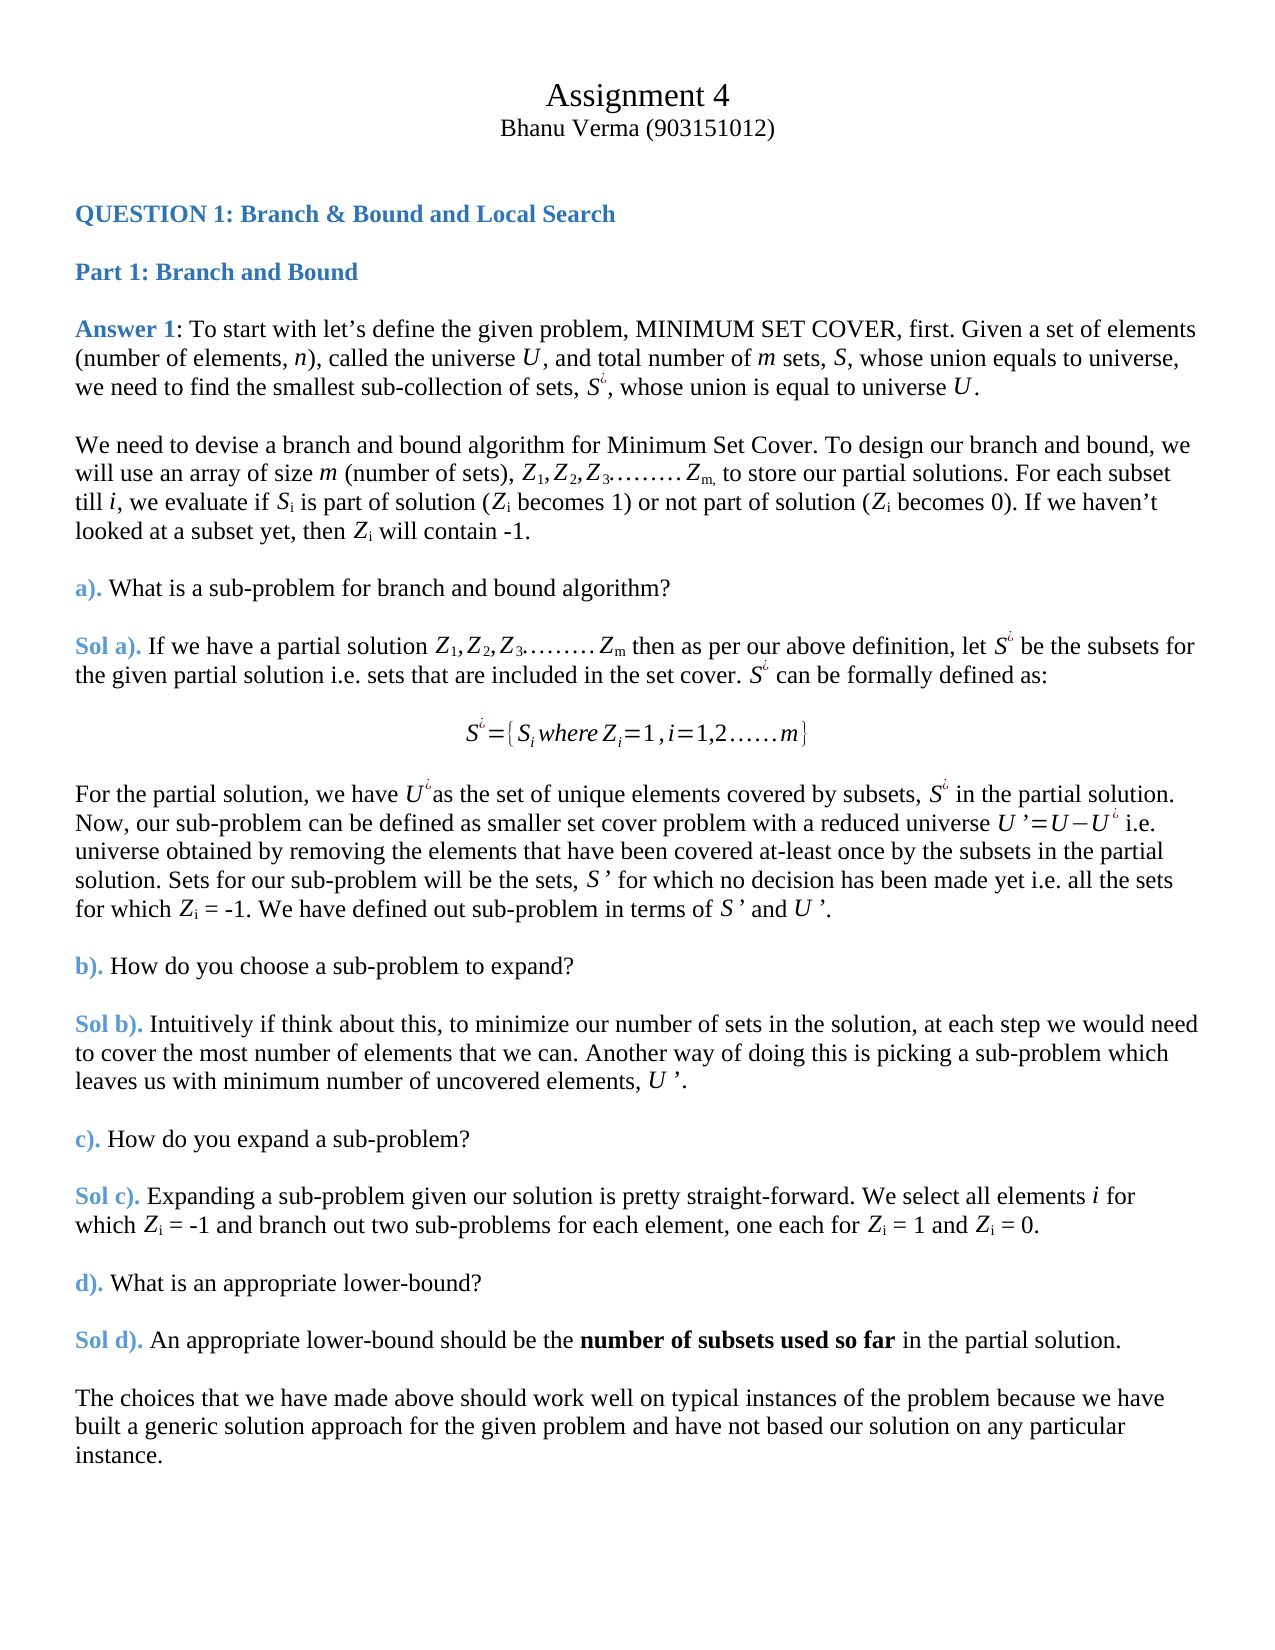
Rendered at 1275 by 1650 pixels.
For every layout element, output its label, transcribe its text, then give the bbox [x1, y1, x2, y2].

text Answer 1: To start with let’s define the given problem, MINIMUM SET COVER, first. Given a set of elements (number of elements, ), called the universe , and total number of sets, , whose union equals to universe, we need to find the smallest sub-collection of sets, , whose union is equal to universe . [75, 314, 1200, 401]
text c). How do you expand a sub-problem? [75, 1124, 1200, 1153]
text For the partial solution, we have as the set of unique elements covered by subsets, in the partial solution. Now, our sub-problem can be defined as smaller set cover problem with a reduced universe i.e. universe obtained by removing the elements that have been covered at-least once by the subsets in the partial solution. Sets for our sub-problem will be the sets, for which no decision has been made yet i.e. all the sets for which i = -1. We have defined out sub-problem in terms of and . [75, 779, 1200, 923]
text QUESTION 1: Branch & Bound and Local Search [75, 199, 1200, 228]
text We need to devise a branch and bound algorithm for Minimum Set Cover. To design our branch and bound, we will use an array of size (number of sets), 123m, to store our partial solutions. For each subset till , we evaluate if i is part of solution (i becomes 1) or not part of solution (i becomes 0). If we haven’t looked at a subset yet, then i will contain -1. [75, 430, 1200, 545]
text Bhanu Verma (903151012) [75, 113, 1200, 142]
text Sol b). Intuitively if think about this, to minimize our number of sets in the solution, at each step we would need to cover the most number of elements that we can. Another way of doing this is picking a sub-problem which leaves us with minimum number of uncovered elements, [75, 1009, 1200, 1095]
text Sol d). An appropriate lower-bound should be the number of subsets used so far in the partial solution. [75, 1325, 1200, 1354]
text b). How do you choose a sub-problem to expand? [75, 951, 1200, 980]
text a). What is a sub-problem for branch and bound algorithm? [75, 573, 1200, 602]
text Sol a). If we have a partial solution 123m then as per our above definition, let be the subsets for the given partial solution i.e. sets that are included in the set cover. can be formally defined as: [75, 631, 1200, 689]
text Part 1: Branch and Bound [75, 257, 1200, 286]
text Sol c). Expanding a sub-problem given our solution is pretty straight-forward. We select all elements for which i = -1 and branch out two sub-problems for each element, one each for i = 1 and i = 0. [75, 1181, 1200, 1239]
text The choices that we have made above should work well on typical instances of the problem because we have built a generic solution approach for the given problem and have not based our solution on any particular instance. [75, 1383, 1200, 1469]
text Assignment 4 [75, 75, 1200, 113]
text d). What is an appropriate lower-bound? [75, 1268, 1200, 1296]
